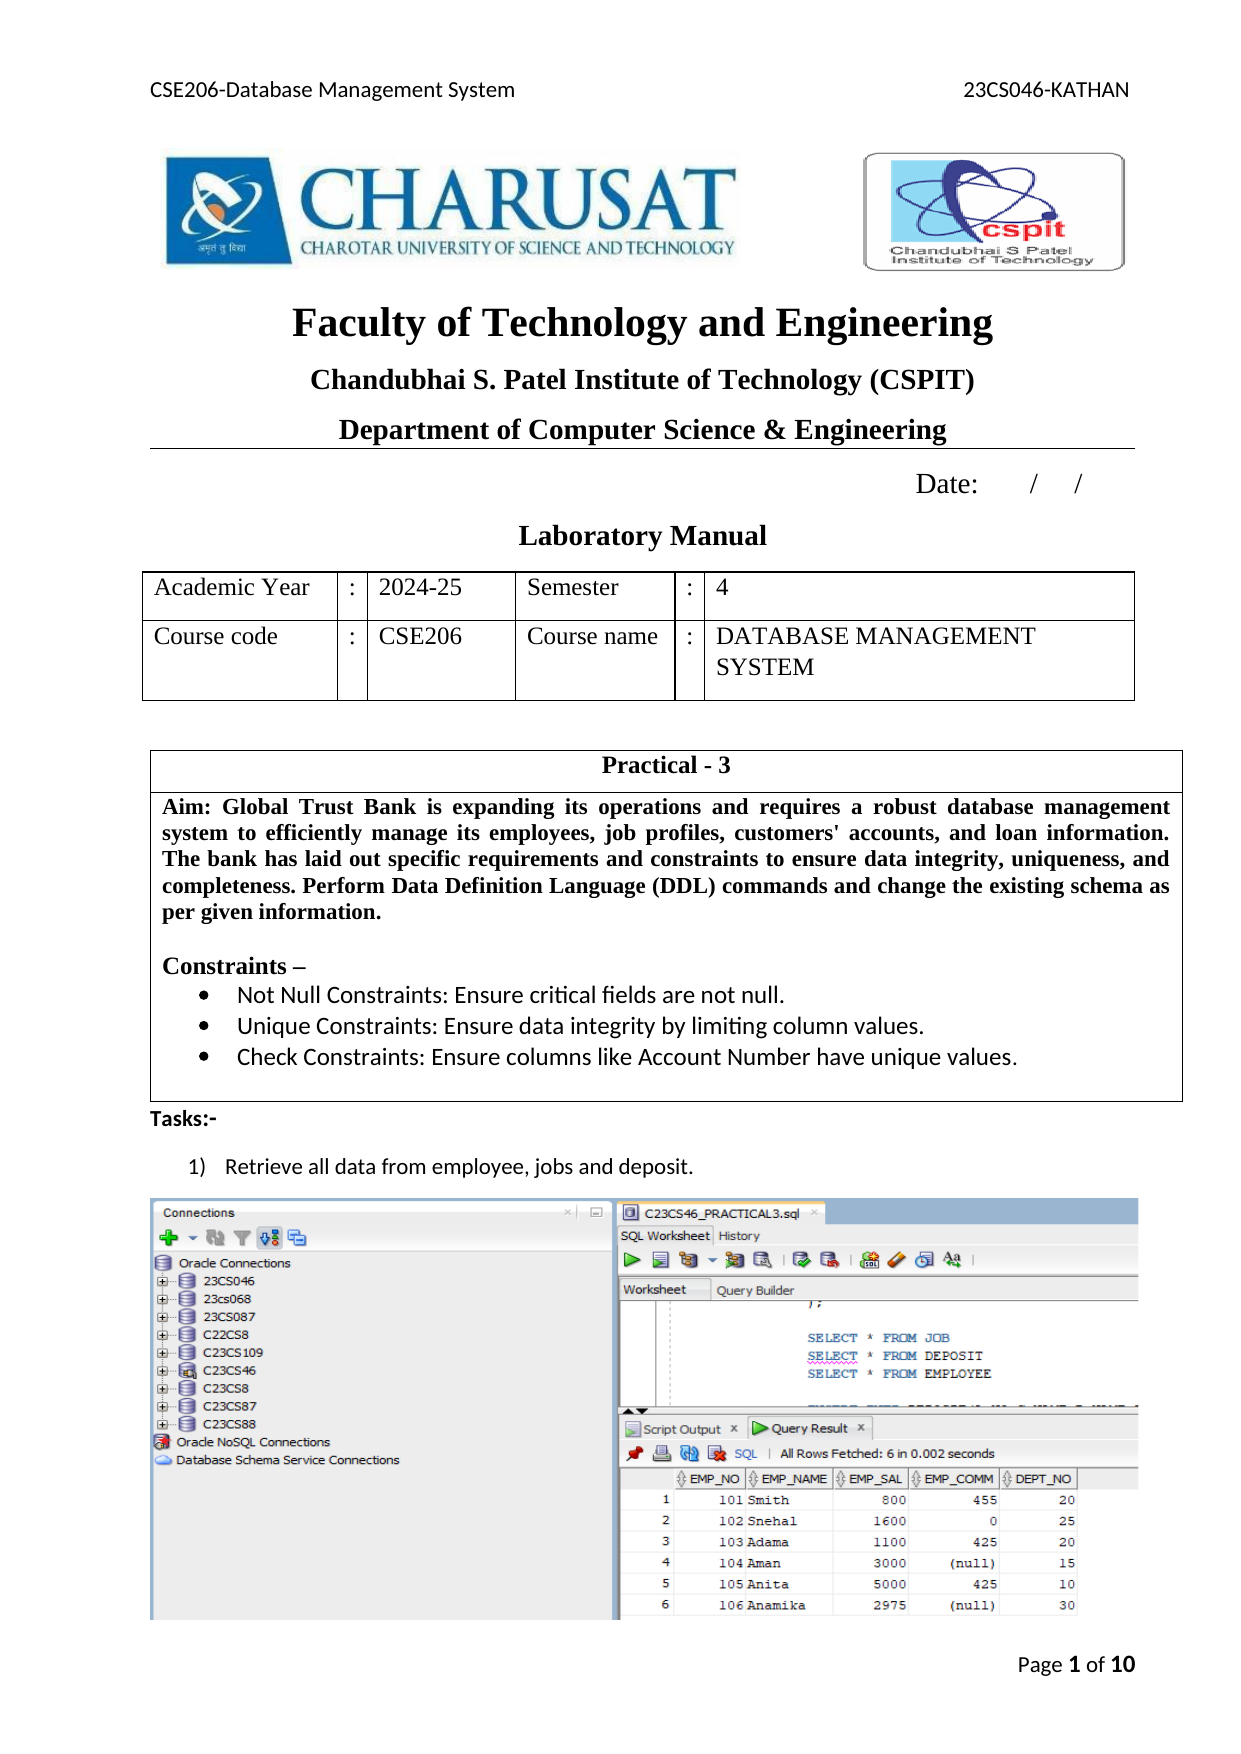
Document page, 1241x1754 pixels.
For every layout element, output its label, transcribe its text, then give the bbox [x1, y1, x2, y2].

picture [160, 148, 741, 269]
text Department of Computer Science & Engineering [150, 412, 1135, 448]
text Chandubhai S. Patel Institute of Technology (CSPIT) [150, 362, 1135, 396]
table_cell Course name [516, 621, 674, 699]
table_header 4 [705, 573, 1134, 620]
picture [150, 1198, 1139, 1620]
table_header 2024-25 [368, 573, 515, 620]
text Laboratory Manual [150, 518, 1135, 552]
table_header [754, 138, 1135, 298]
table_header Semester [516, 573, 674, 620]
table_cell : [676, 621, 704, 699]
picture [853, 148, 1135, 275]
table_header Academic Year [143, 573, 337, 620]
text Faculty of Technology and Engineering [150, 298, 1135, 346]
table_cell CSE206 [368, 621, 515, 699]
text Date: / / [150, 466, 1135, 499]
text Tasks:- [150, 1102, 1135, 1133]
table_header [150, 138, 754, 298]
table_header : [338, 573, 367, 620]
table_cell Course code [143, 621, 337, 699]
table_header Practical - 3 [151, 751, 1182, 792]
table_header : [676, 573, 704, 620]
list Retrieve all data from employee, jobs and deposit. [187, 1152, 1135, 1180]
table_cell : [338, 621, 367, 699]
table_cell Aim: Global Trust Bank is expanding its operations and requires a robust database management system to efficiently manage its employees, job profiles, customers' accounts, and loan information. The bank has laid out specific requirements and constraints to ensure data integrity, uniqueness, and completeness. Perform Data Definition Language (DDL) commands and change the existing schema as per given information. Constraints – Not Null Constraints: Ensure critical fields are not null. Unique Constraints: Ensure data integrity by limiting column values. Check Constraints: Ensure columns like Account Number have unique values. [151, 793, 1182, 1101]
table_cell DATABASE MANAGEMENT SYSTEM [705, 621, 1134, 699]
